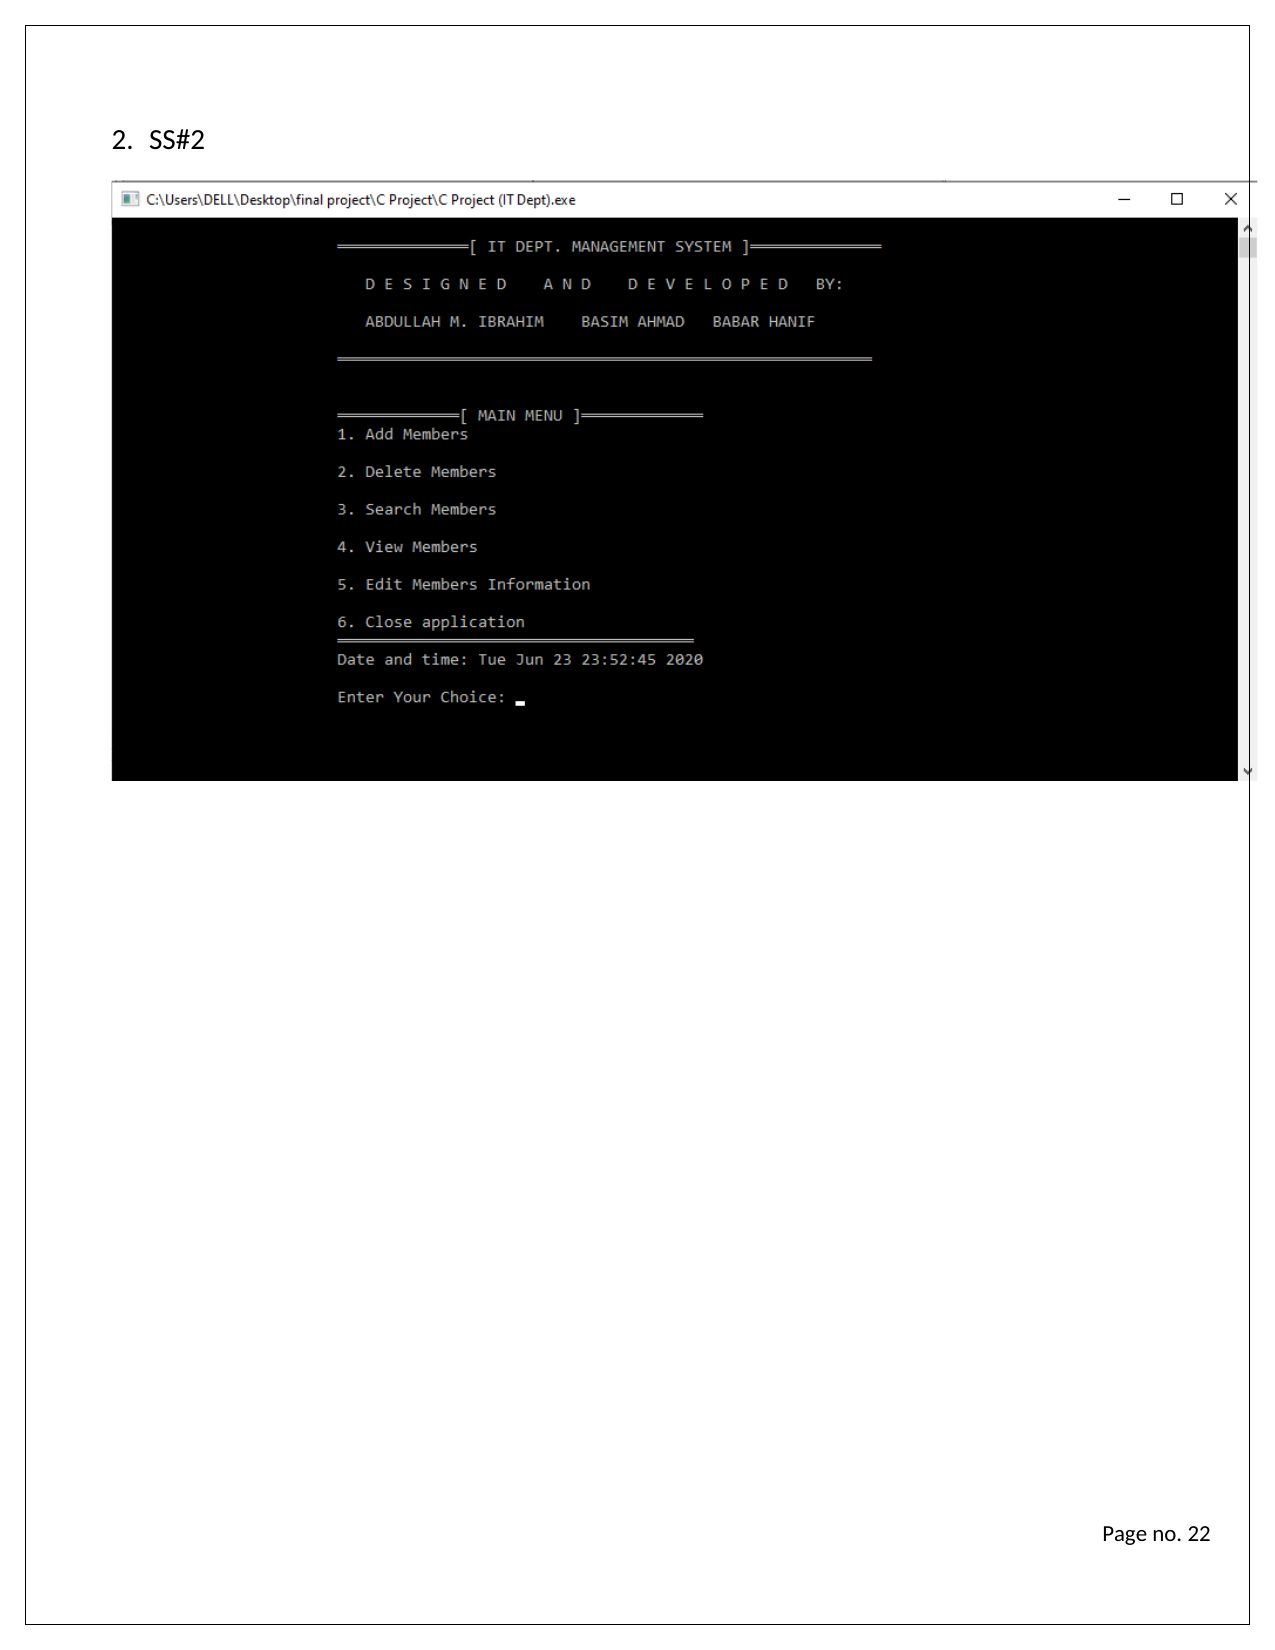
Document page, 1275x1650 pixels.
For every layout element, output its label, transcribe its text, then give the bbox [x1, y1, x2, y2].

picture [1250, 180, 1258, 781]
picture [111, 180, 1249, 781]
list SS#2 [111, 121, 1190, 156]
